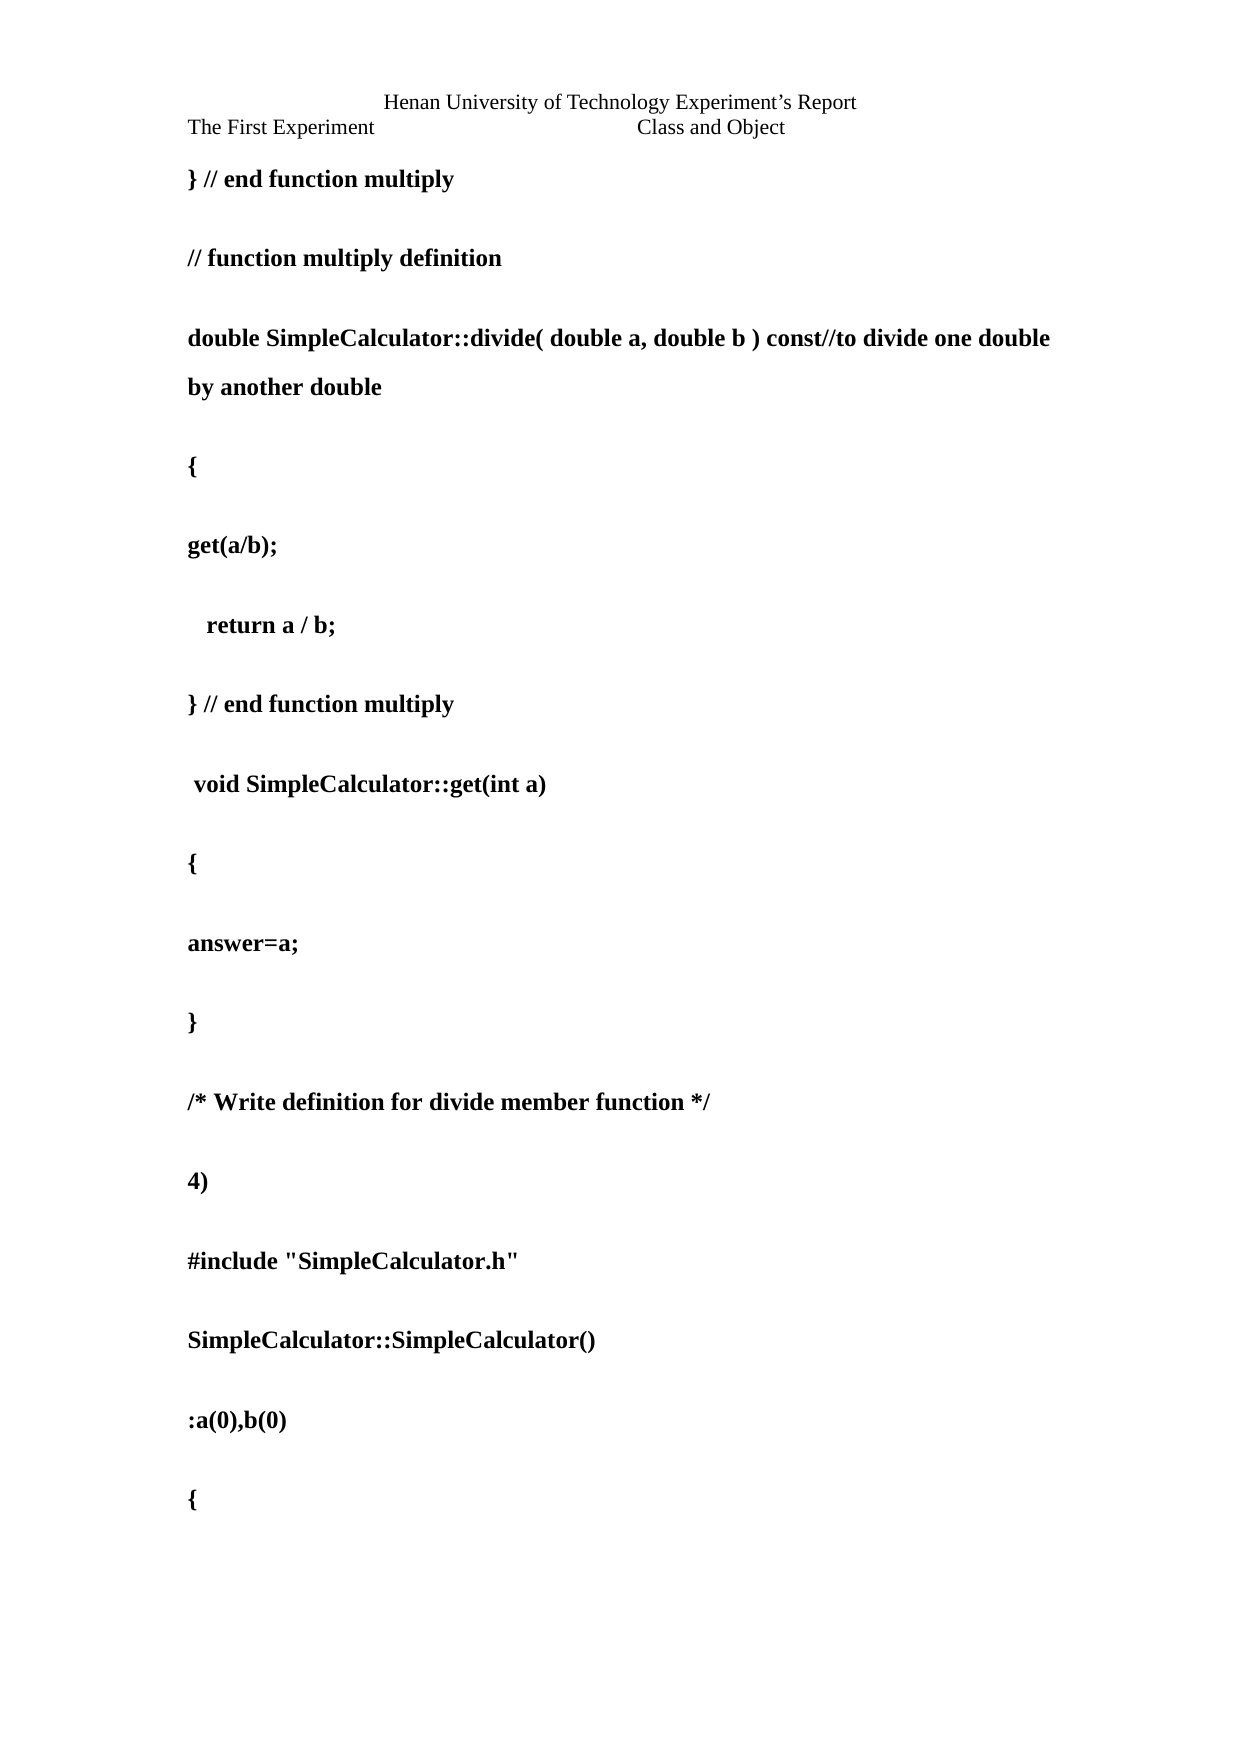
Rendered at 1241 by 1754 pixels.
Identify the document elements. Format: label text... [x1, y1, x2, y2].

list #include "SimpleCalculator.h" [187, 1244, 1053, 1276]
list // function multiply definition [187, 241, 1053, 274]
list SimpleCalculator::SimpleCalculator() [187, 1323, 1053, 1356]
list void SimpleCalculator::get(int a) [187, 767, 1053, 799]
list answer=a; [187, 926, 1053, 958]
list } // end function multiply [187, 162, 1053, 194]
list 4) [187, 1164, 1053, 1197]
list { [187, 1482, 1053, 1515]
list /* Write definition for divide member function */ [187, 1085, 1053, 1117]
list } [187, 1006, 1053, 1038]
list } // end function multiply [187, 688, 1053, 720]
list { [187, 847, 1053, 879]
list get(a/b); [187, 529, 1053, 561]
list return a / b; [187, 608, 1053, 641]
list { [187, 449, 1053, 482]
list double SimpleCalculator::divide( double a, double b ) const//to divide one double by another double [187, 321, 1053, 402]
list :a(0),b(0) [187, 1403, 1053, 1435]
